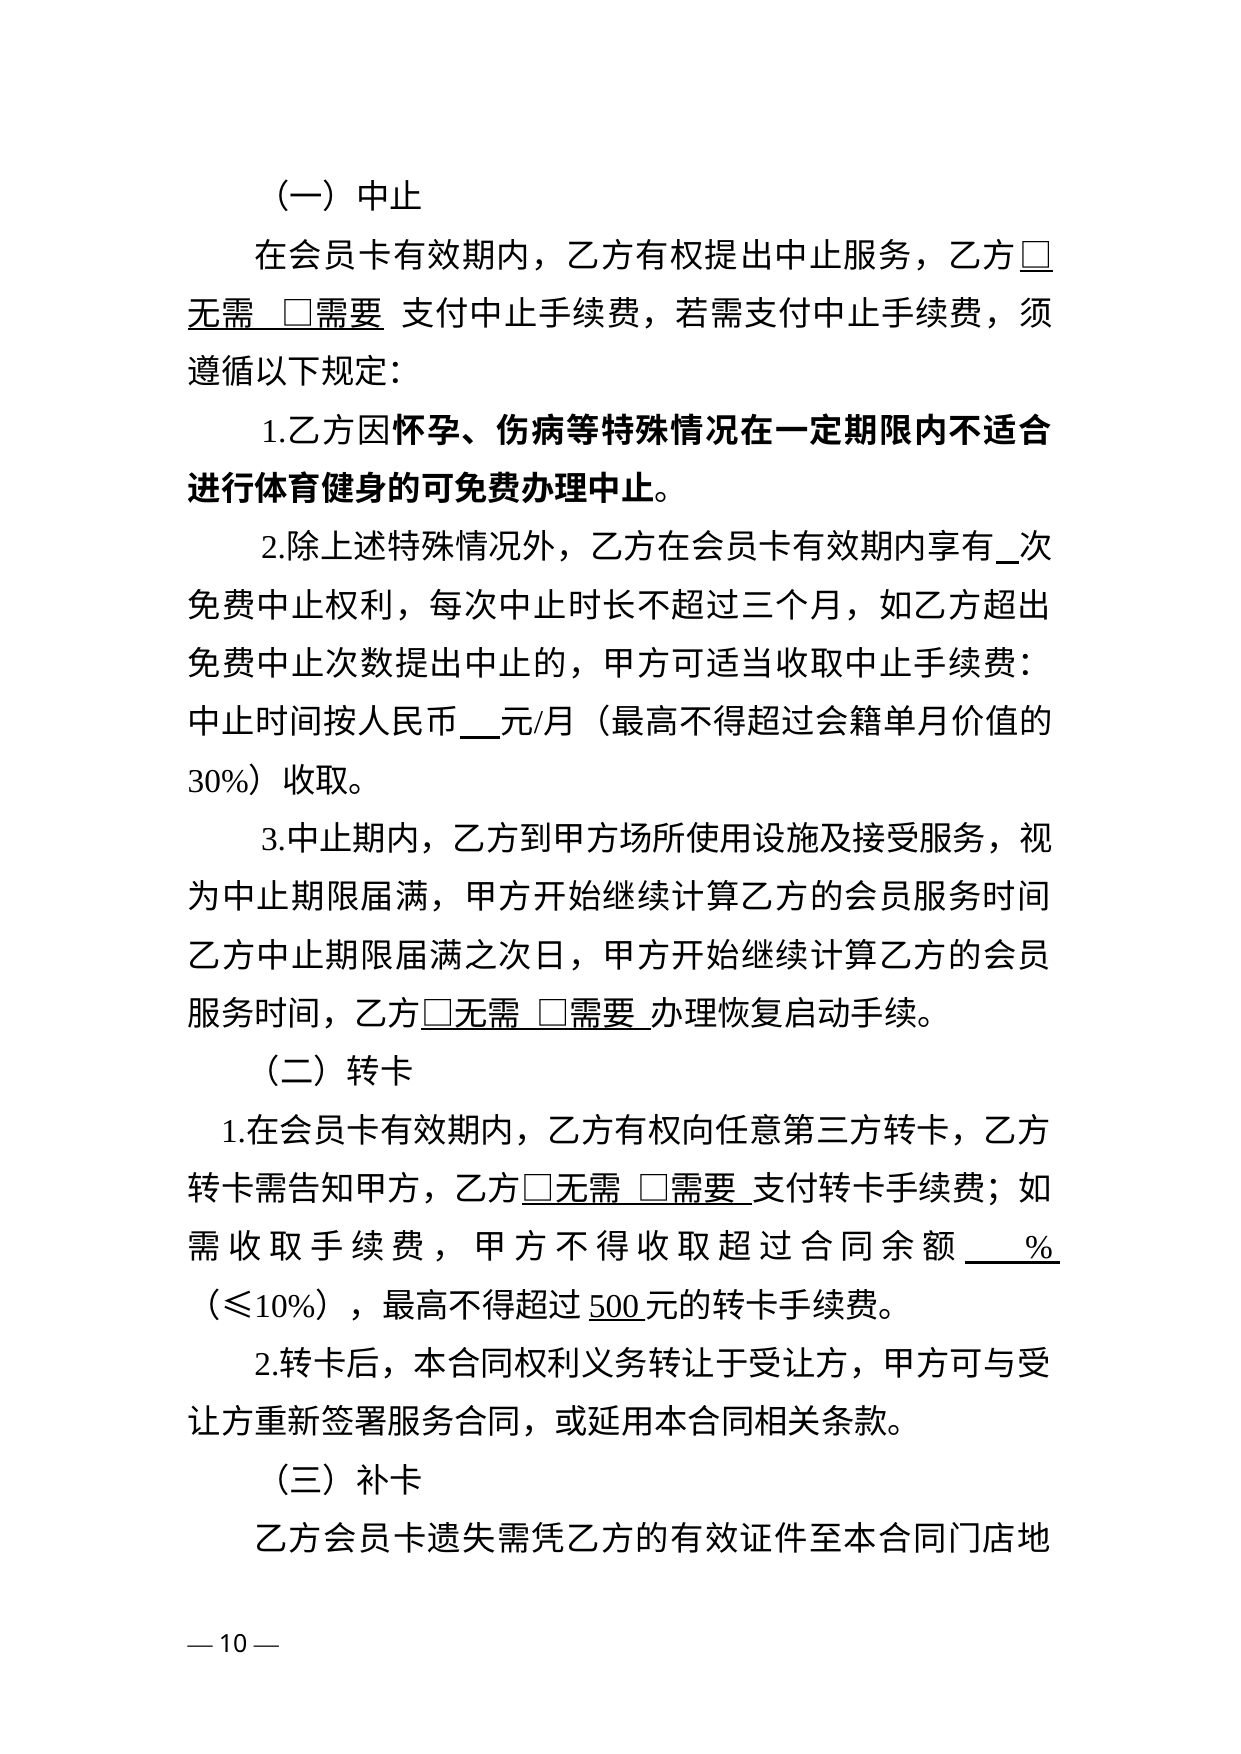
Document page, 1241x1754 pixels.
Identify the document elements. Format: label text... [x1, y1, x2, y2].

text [187, 1504, 1053, 1562]
list 1.在会员卡有效期内，乙方有权向任意第三方转卡，乙方转卡需告知甲方，乙方□无需 □需要 支付转卡手续费；如需收取手续费，甲方不得收取超过合同余额 %（≤10%），最高不得超过500元的转卡手续费。 [187, 1095, 1053, 1329]
text 3.中止期内，乙方到甲方场所使用设施及接受服务，视为中止期限届满，甲方开始继续计算乙方的会员服务时间。乙方中止期限届满之次日，甲方开始继续计算乙方的会员服务时间，乙方□无需 □需要 办理恢复启动手续。 [187, 804, 1053, 1037]
text 1.乙方因怀孕、伤病等特殊情况在一定期限内不适合进行体育健身的可免费办理中止。 [187, 395, 1053, 512]
list 中止 [187, 162, 1053, 220]
text 2.除上述特殊情况外，乙方在会员卡有效期内享有 次免费中止权利，每次中止时长不超过三个月，如乙方超出免费中止次数提出中止的，甲方可适当收取中止手续费：中止时间按人民币 元/月（最高不得超过会籍单月价值的30%）收取。 [187, 512, 1053, 804]
text 在会员卡有效期内，乙方有权提出中止服务，乙方□无需 □需要 支付中止手续费，若需支付中止手续费，须遵循以下规定： [187, 220, 1053, 395]
list 转卡 [187, 1037, 1053, 1095]
list 2.转卡后，本合同权利义务转让于受让方，甲方可与受让方重新签署服务合同，或延用本合同相关条款。 [187, 1329, 1053, 1445]
list 补卡 [187, 1445, 1053, 1504]
